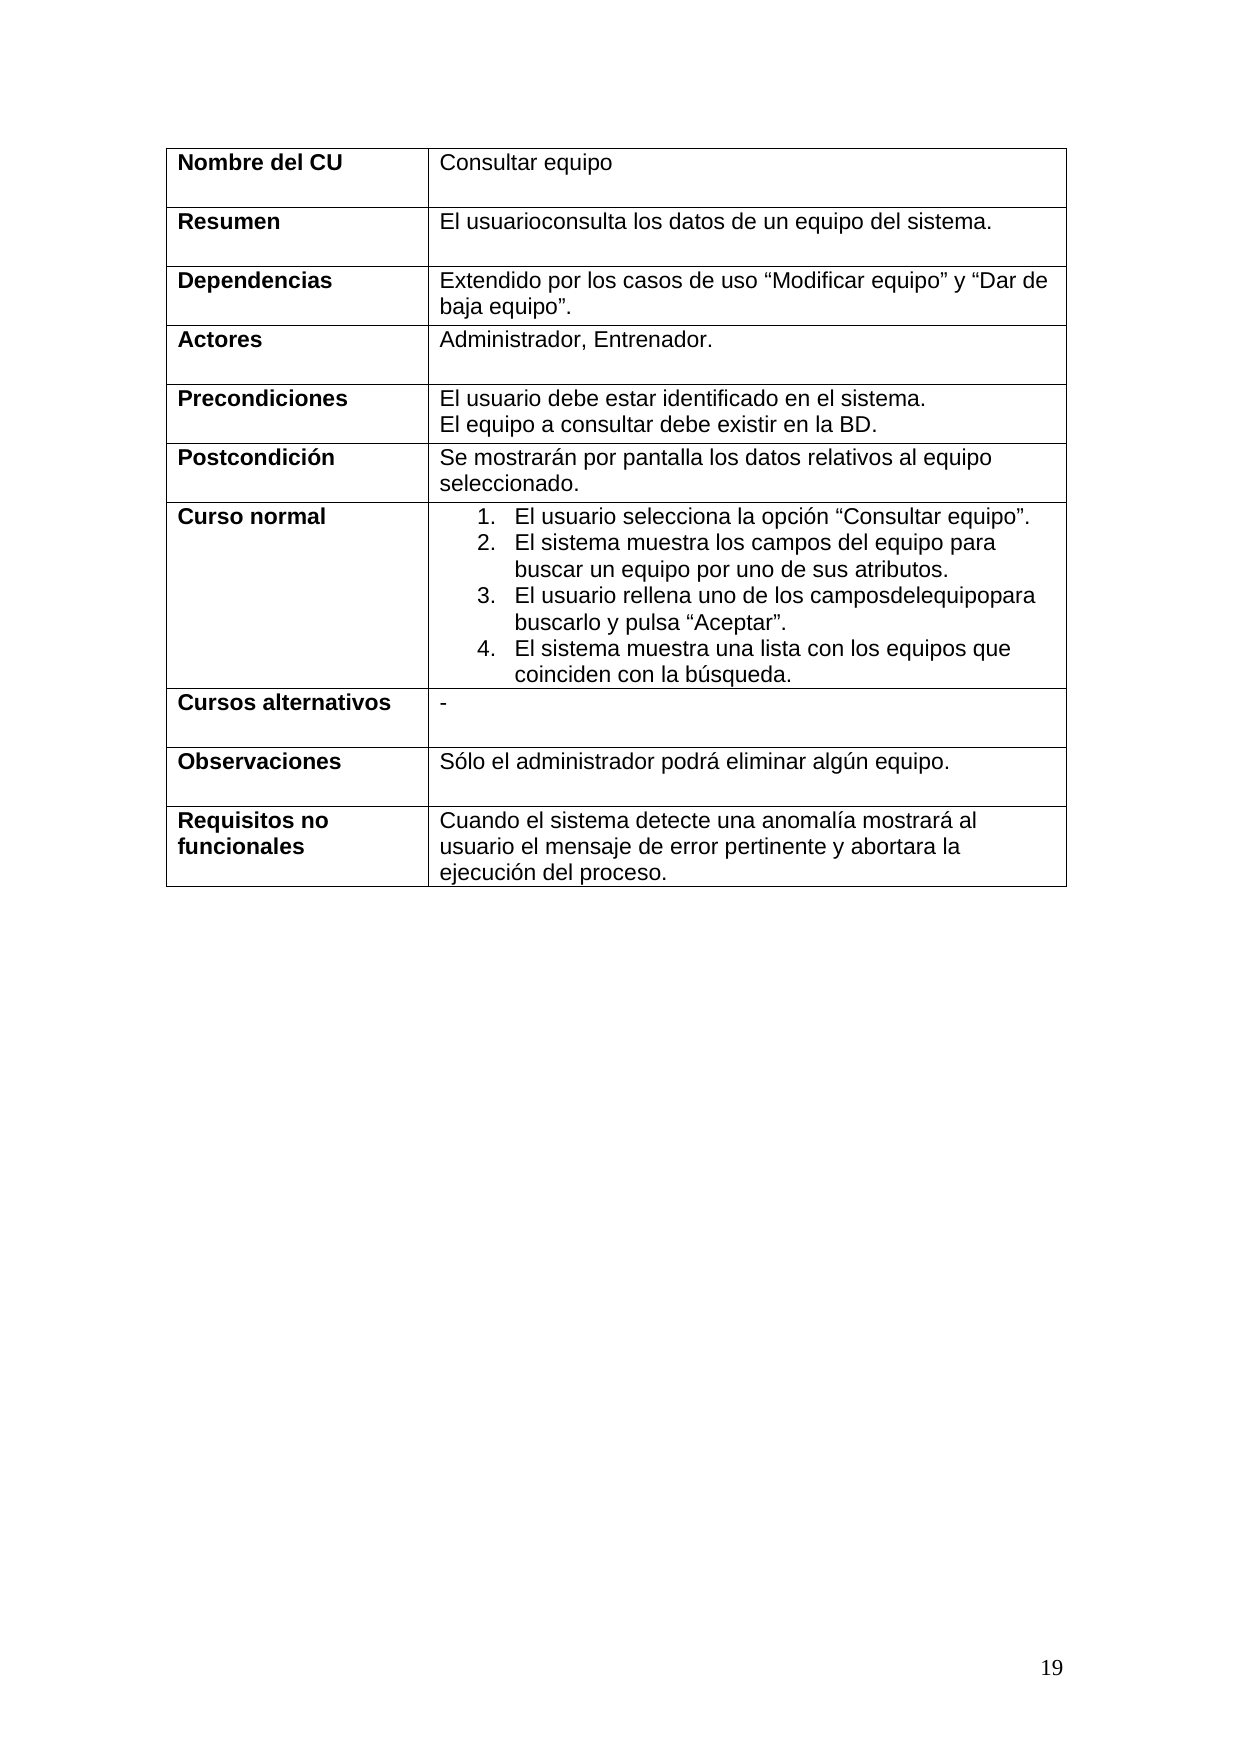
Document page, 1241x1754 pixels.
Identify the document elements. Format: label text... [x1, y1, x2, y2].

table_cell Extendido por los casos de uso “Modificar equipo” y “Dar de baja equipo”. [429, 267, 1066, 325]
table_cell El usuarioconsulta los datos de un equipo del sistema. [429, 208, 1066, 266]
table_cell - [429, 689, 1066, 747]
table_cell Actores [167, 326, 428, 384]
table_cell Cursos alternativos [167, 689, 428, 747]
table_cell Precondiciones [167, 385, 428, 443]
table_cell El usuario debe estar identificado en el sistema. El equipo a consultar debe existir en la BD. [429, 385, 1066, 443]
table_cell Cuando el sistema detecte una anomalía mostrará al usuario el mensaje de error pertinente y abortara la ejecución del proceso. [429, 807, 1066, 886]
table_cell Requisitos no funcionales [167, 807, 428, 886]
table_header Nombre del CU [167, 149, 428, 207]
table_cell Sólo el administrador podrá eliminar algún equipo. [429, 748, 1066, 806]
table_cell Postcondición [167, 444, 428, 502]
table_cell Se mostrarán por pantalla los datos relativos al equipo seleccionado. [429, 444, 1066, 502]
table_cell Observaciones [167, 748, 428, 806]
table_cell El usuario selecciona la opción “Consultar equipo”. El sistema muestra los campos del equipo para buscar un equipo por uno de sus atributos. El usuario rellena uno de los camposdelequipopara buscarlo y pulsa “Aceptar”. El sistema muestra una lista con los equipos que coinciden con la búsqueda. [429, 503, 1066, 687]
table_cell Dependencias [167, 267, 428, 325]
table_header Consultar equipo [429, 149, 1066, 207]
table_cell Administrador, Entrenador. [429, 326, 1066, 384]
table_cell Curso normal [167, 503, 428, 687]
table_cell Resumen [167, 208, 428, 266]
